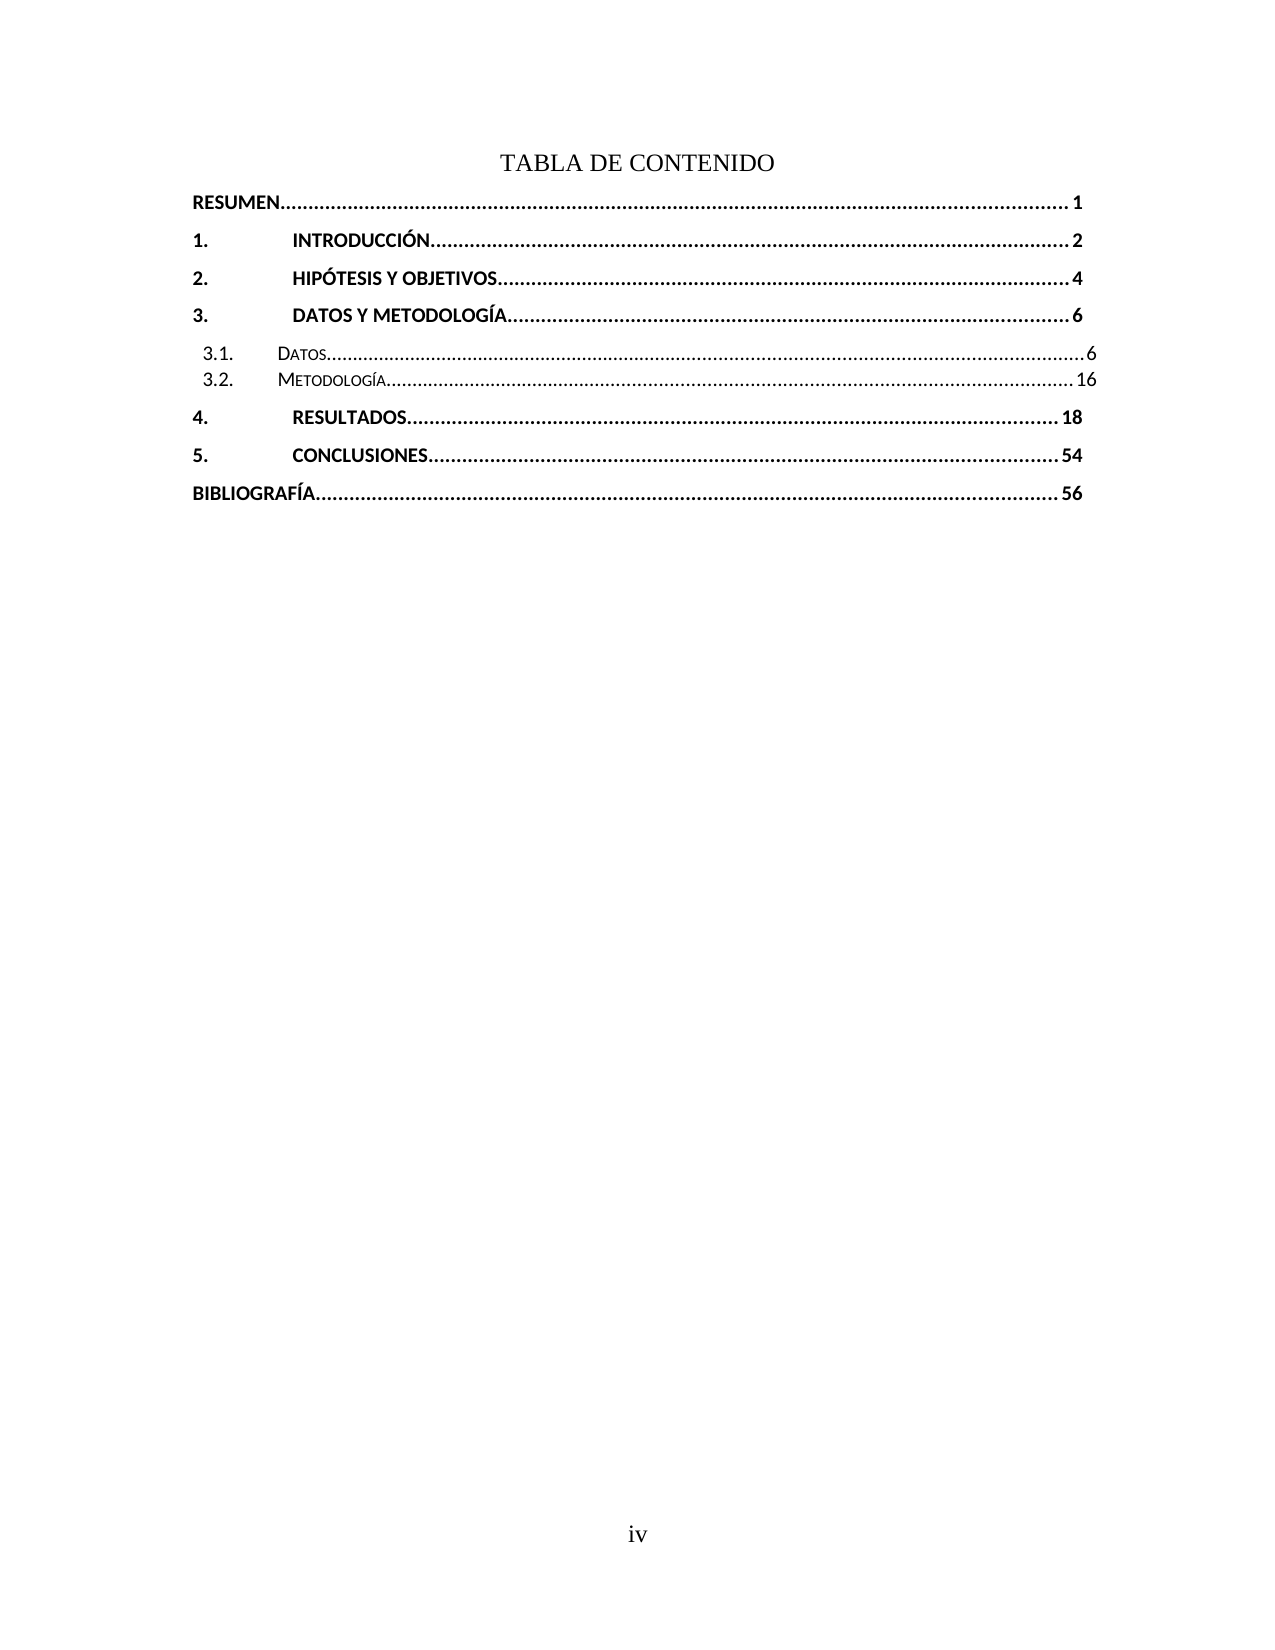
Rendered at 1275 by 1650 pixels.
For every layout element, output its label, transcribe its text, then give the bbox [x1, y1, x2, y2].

text 3.1. Datos 6 [202, 341, 1098, 366]
text 4. Resultados 18 [177, 404, 1098, 429]
text 3. Datos y Metodología 6 [177, 303, 1098, 328]
text 5. Conclusiones 54 [177, 442, 1098, 467]
text 2. Hipótesis y Objetivos 4 [177, 265, 1098, 290]
text Tabla de contenido [177, 148, 1098, 176]
text Bibliografía 56 [177, 480, 1098, 505]
text 3.2. Metodología 16 [202, 366, 1098, 391]
text Resumen 1 [177, 189, 1098, 214]
text 1. Introducción 2 [177, 227, 1098, 252]
